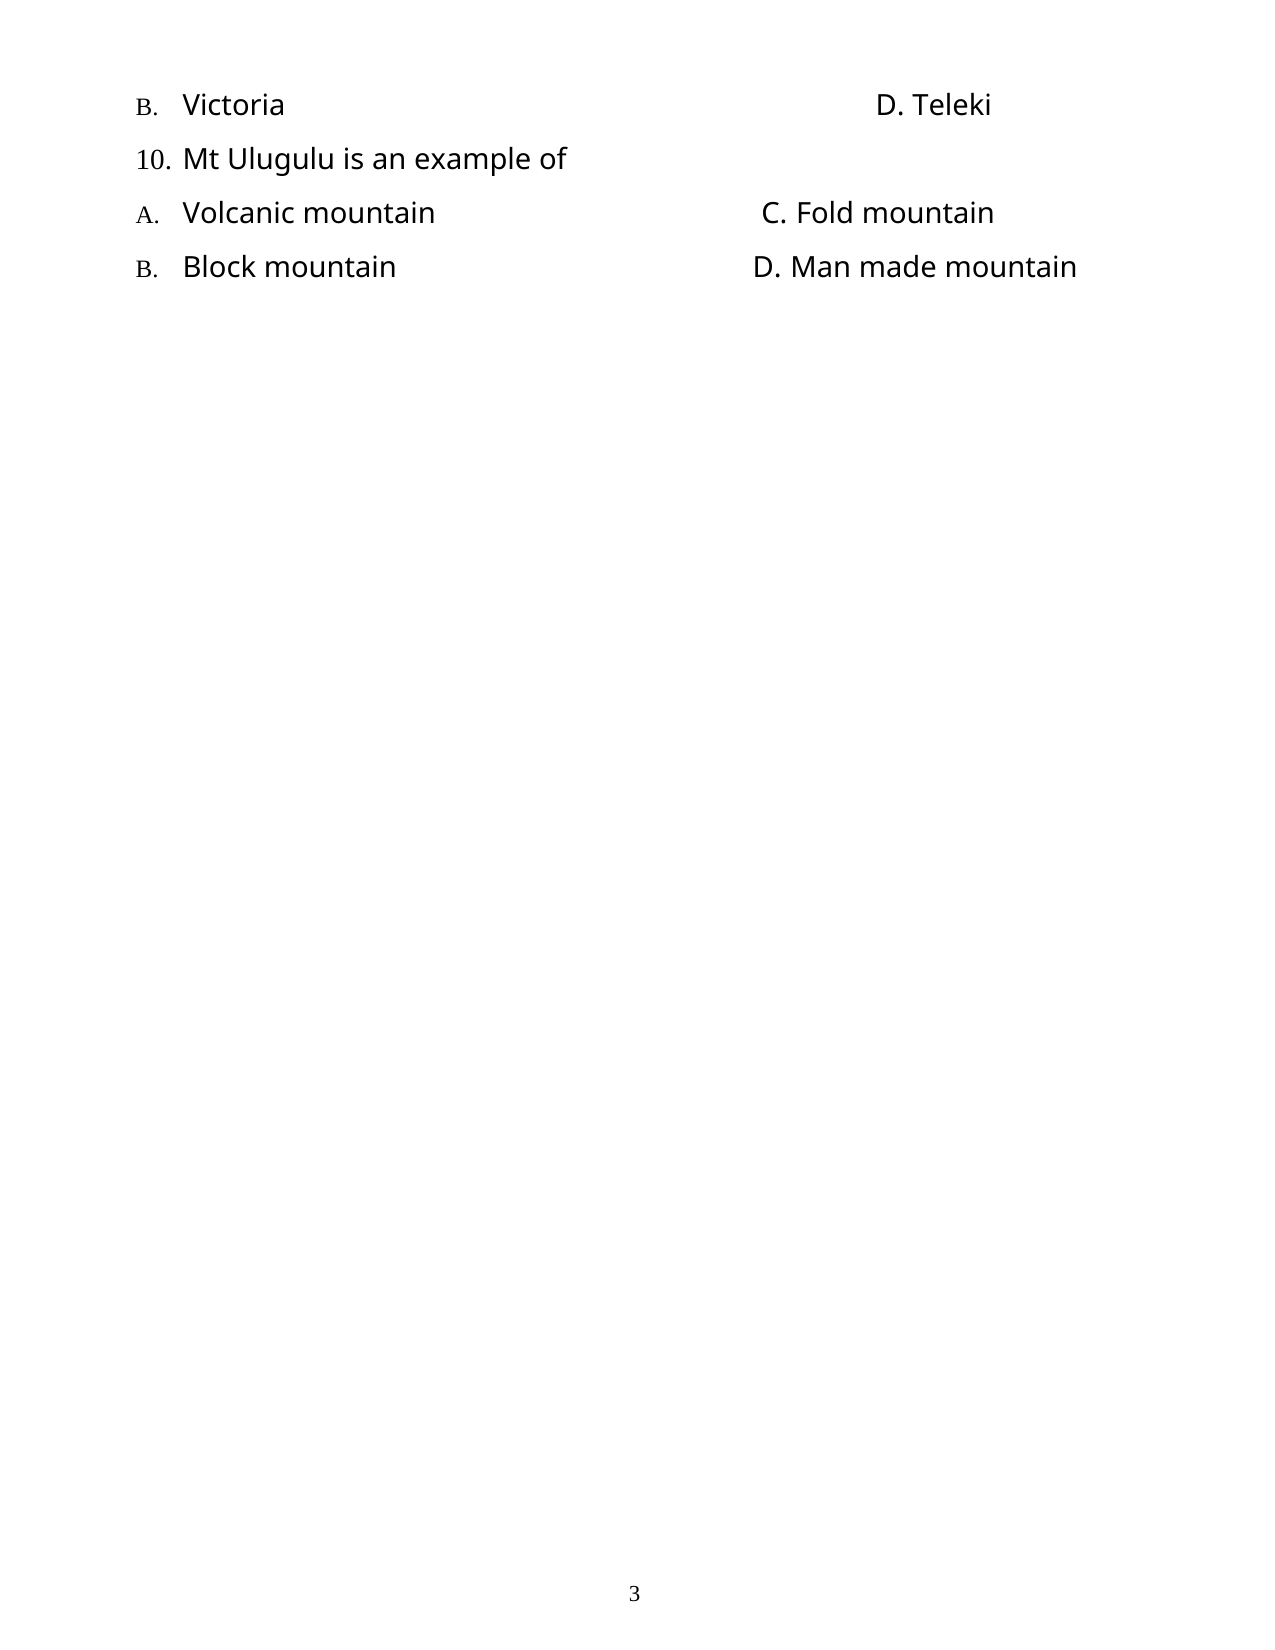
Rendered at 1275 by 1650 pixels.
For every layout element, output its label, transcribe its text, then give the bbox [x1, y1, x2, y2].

list Block mountain D. Man made mountain [135, 246, 1133, 286]
list Mt Ulugulu is an example of [135, 138, 1133, 178]
list Volcanic mountain C. Fold mountain [135, 192, 1133, 232]
list Victoria D. Teleki [135, 84, 1133, 124]
